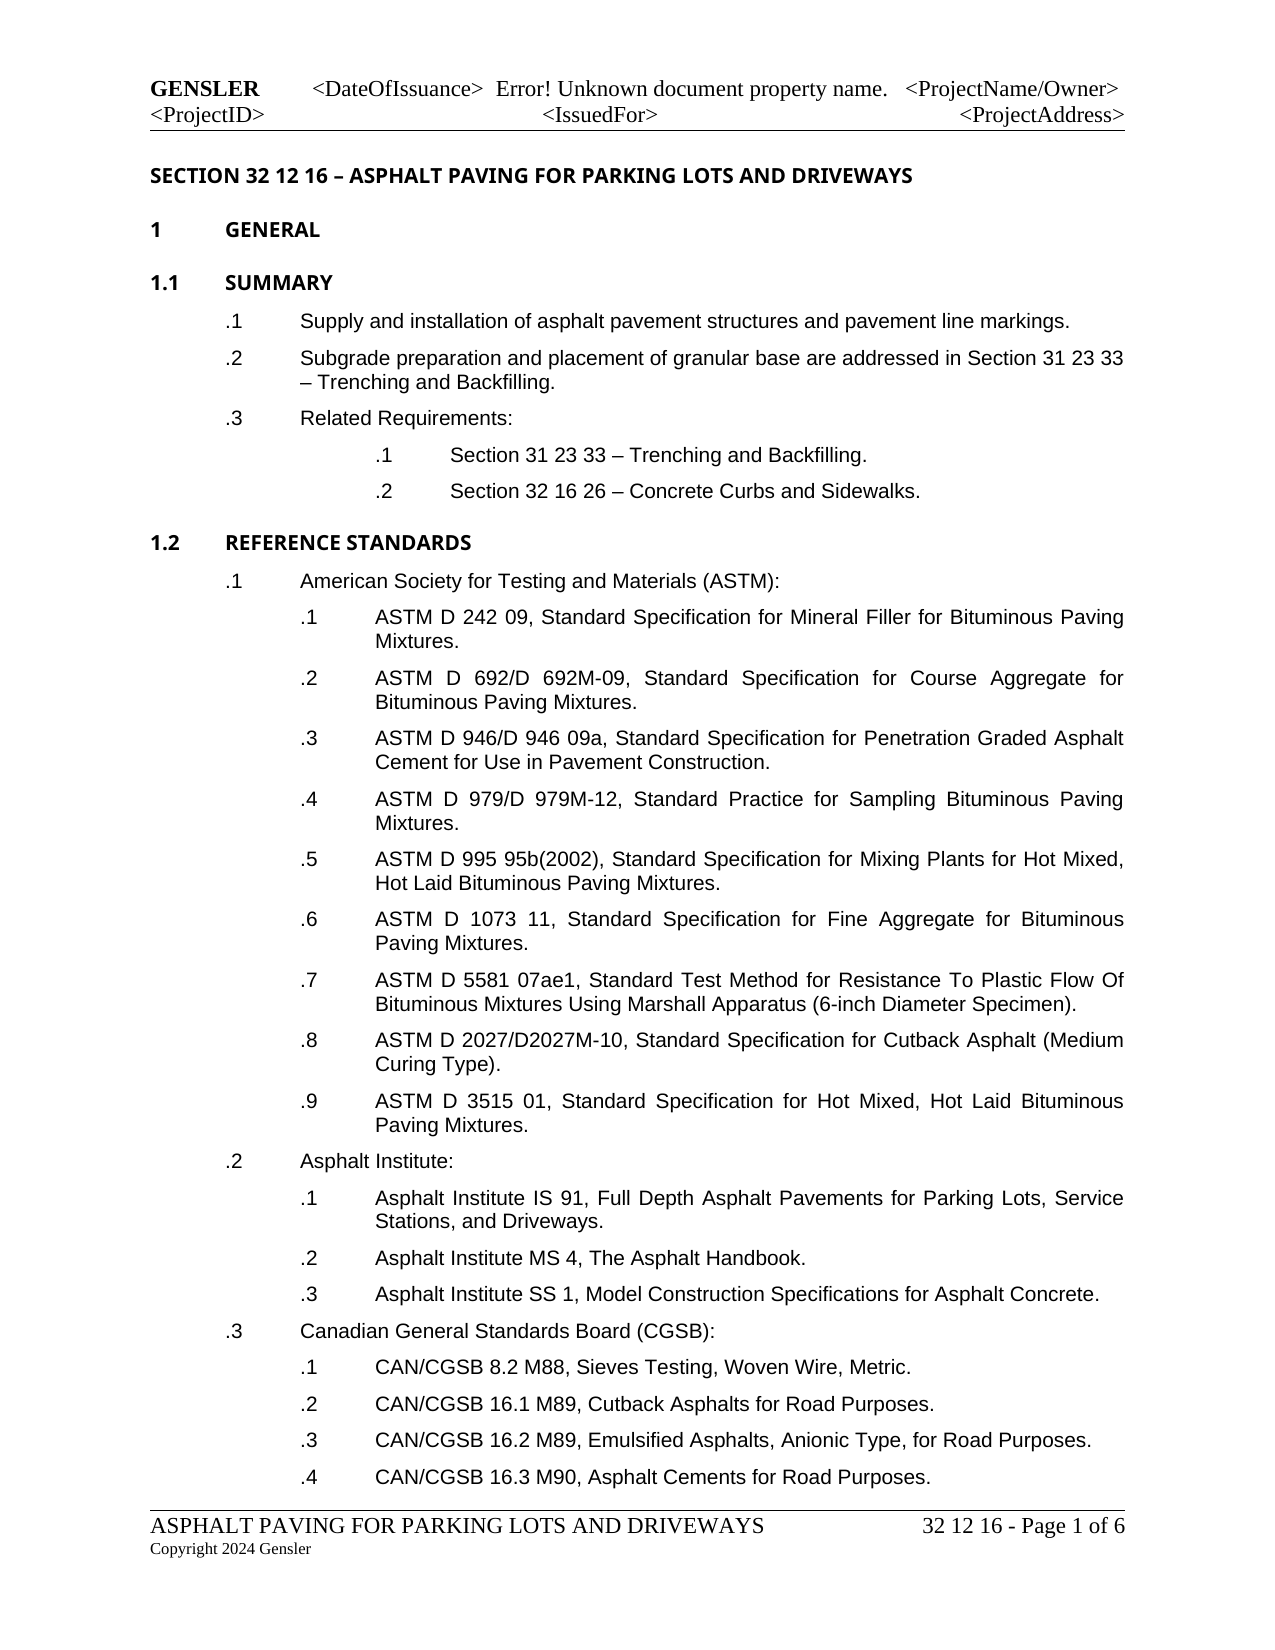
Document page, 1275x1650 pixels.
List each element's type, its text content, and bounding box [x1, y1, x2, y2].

list Section 31 23 33 – Trenching and Backfilling. [375, 442, 1125, 466]
list CAN/CGSB 16.3 M90, Asphalt Cements for Road Purposes. [300, 1464, 1125, 1488]
list ASTM D 2027/D2027M-10, Standard Specification for Cutback Asphalt (Medium Curing Type). [300, 1028, 1125, 1076]
list Section 32 16 26 – Concrete Curbs and Sidewalks. [375, 479, 1125, 503]
list American Society for Testing and Materials (ASTM): [225, 569, 1125, 593]
list CAN/CGSB 16.2 M89, Emulsified Asphalts, Anionic Type, for Road Purposes. [300, 1428, 1125, 1452]
list ASTM D 3515 01, Standard Specification for Hot Mixed, Hot Laid Bituminous Paving Mixtures. [300, 1088, 1125, 1136]
list ASTM D 979/D 979M-12, Standard Practice for Sampling Bituminous Paving Mixtures. [300, 786, 1125, 834]
list ASTM D 946/D 946 09a, Standard Specification for Penetration Graded Asphalt Cement for Use in Pavement Construction. [300, 726, 1125, 774]
list ASTM D 5581 07ae1, Standard Test Method for Resistance To Plastic Flow Of Bituminous Mixtures Using Marshall Apparatus (6-inch Diameter Specimen). [300, 968, 1125, 1016]
list reference standards [150, 528, 1125, 556]
list Supply and installation of asphalt pavement structures and pavement line markings. [225, 309, 1125, 333]
list CAN/CGSB 16.1 M89, Cutback Asphalts for Road Purposes. [300, 1392, 1125, 1416]
list Subgrade preparation and placement of granular base are addressed in Section 31 23 33 – Trenching and Backfilling. [225, 346, 1125, 393]
list ASTM D 692/D 692M-09, Standard Specification for Course Aggregate for Bituminous Paving Mixtures. [300, 666, 1125, 713]
list ASTM D 242 09, Standard Specification for Mineral Filler for Bituminous Paving Mixtures. [300, 605, 1125, 653]
list Canadian General Standards Board (CGSB): [225, 1319, 1125, 1343]
list Asphalt Institute IS 91, Full Depth Asphalt Pavements for Parking Lots, Service Stations, and Driveways. [300, 1185, 1125, 1233]
list Asphalt Institute MS 4, The Asphalt Handbook. [300, 1246, 1125, 1270]
list ASTM D 995 95b(2002), Standard Specification for Mixing Plants for Hot Mixed, Hot Laid Bituminous Paving Mixtures. [300, 847, 1125, 895]
list CAN/CGSB 8.2 M88, Sieves Testing, Woven Wire, Metric. [300, 1355, 1125, 1379]
list ASTM D 1073 11, Standard Specification for Fine Aggregate for Bituminous Paving Mixtures. [300, 907, 1125, 955]
list Asphalt Institute: [225, 1149, 1125, 1173]
title SECTION 32 12 16 – asphalt paving for parking lots and driveways [150, 161, 1125, 190]
list General [150, 215, 1125, 243]
list Related Requirements: [225, 406, 1125, 430]
list SUMMARY [150, 268, 1125, 297]
list Asphalt Institute SS 1, Model Construction Specifications for Asphalt Concrete. [300, 1282, 1125, 1306]
